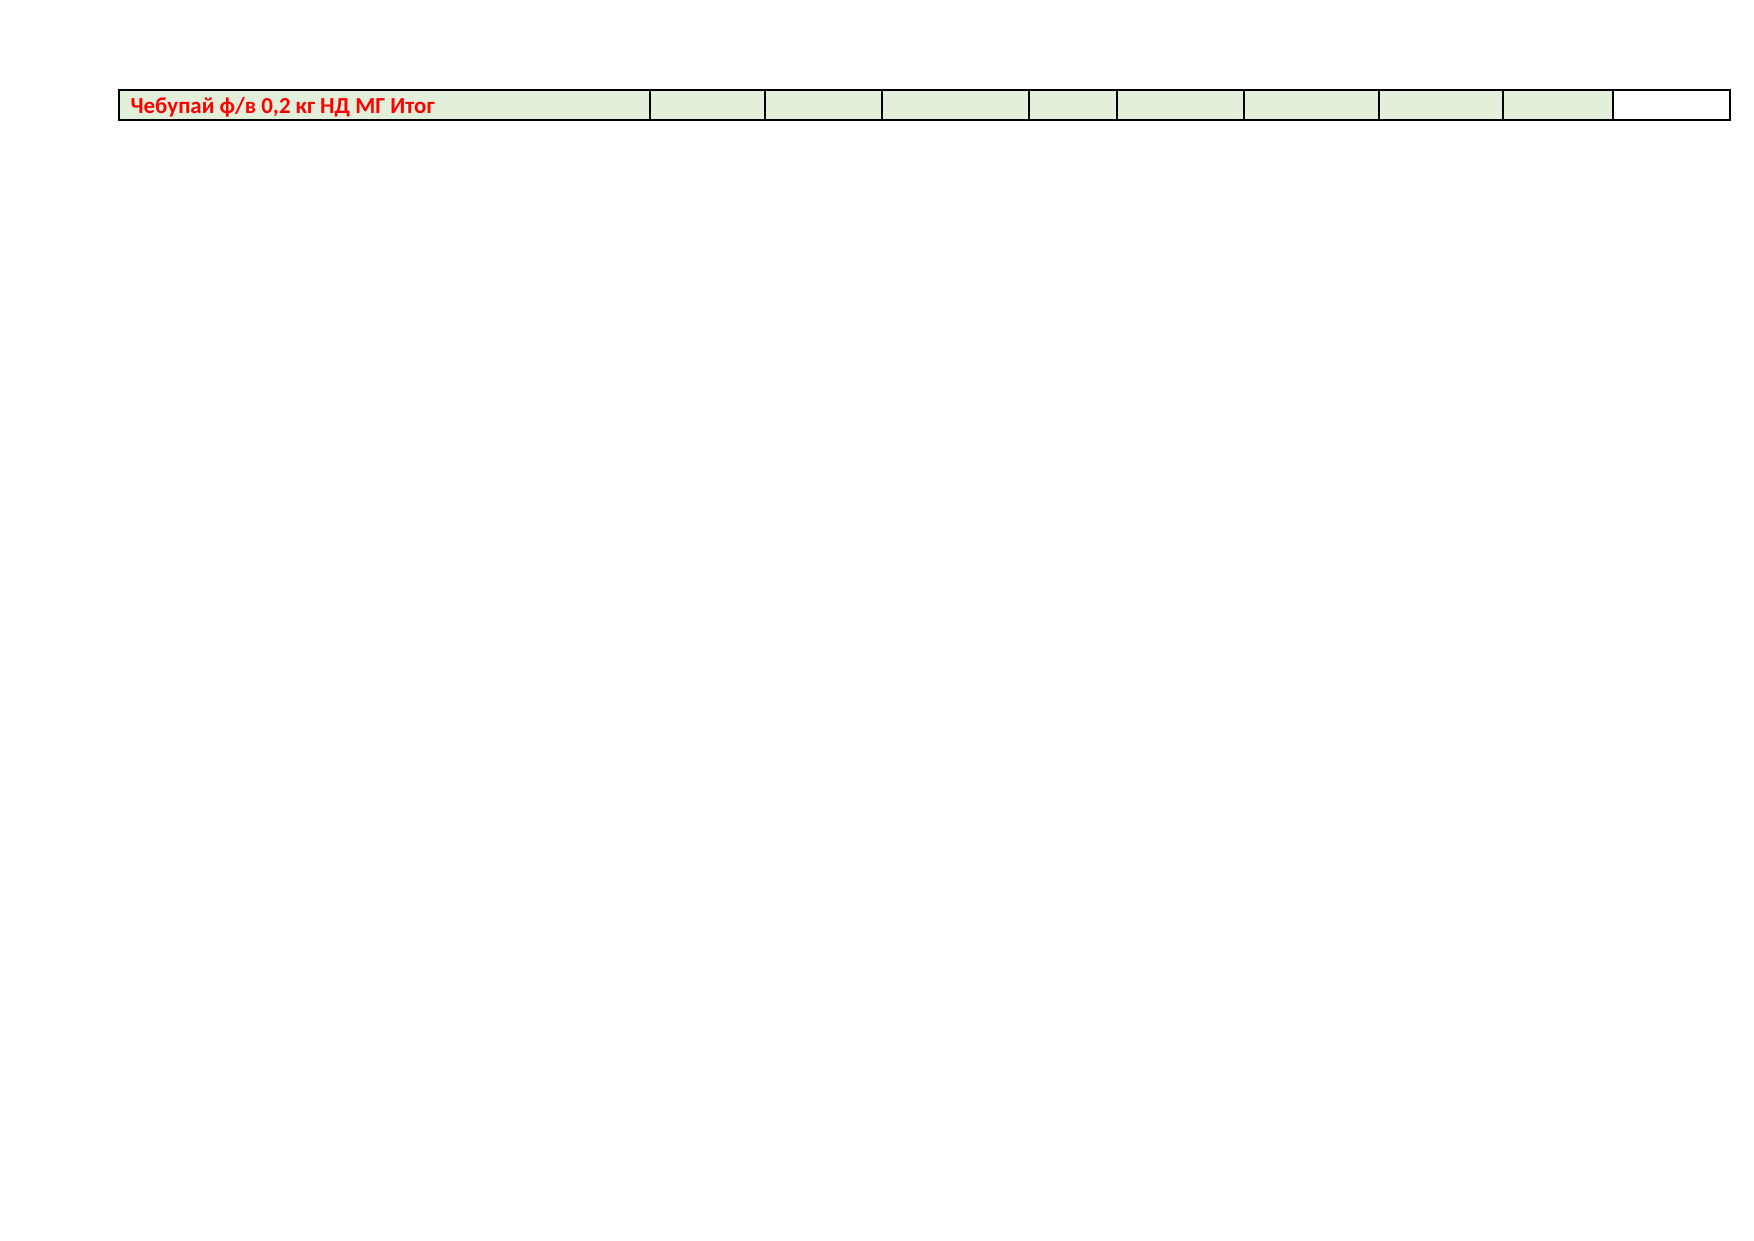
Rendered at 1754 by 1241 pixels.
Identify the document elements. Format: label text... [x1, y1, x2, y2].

table_cell [1245, 91, 1378, 119]
table_cell [1614, 91, 1729, 119]
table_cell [120, 91, 649, 119]
table_cell [1030, 91, 1116, 119]
table_cell [651, 91, 764, 119]
table_cell [1380, 91, 1502, 119]
table_cell 1 169 [1504, 91, 1612, 119]
table_cell [1118, 91, 1243, 119]
table_cell [766, 91, 881, 119]
table_cell [883, 91, 1028, 119]
